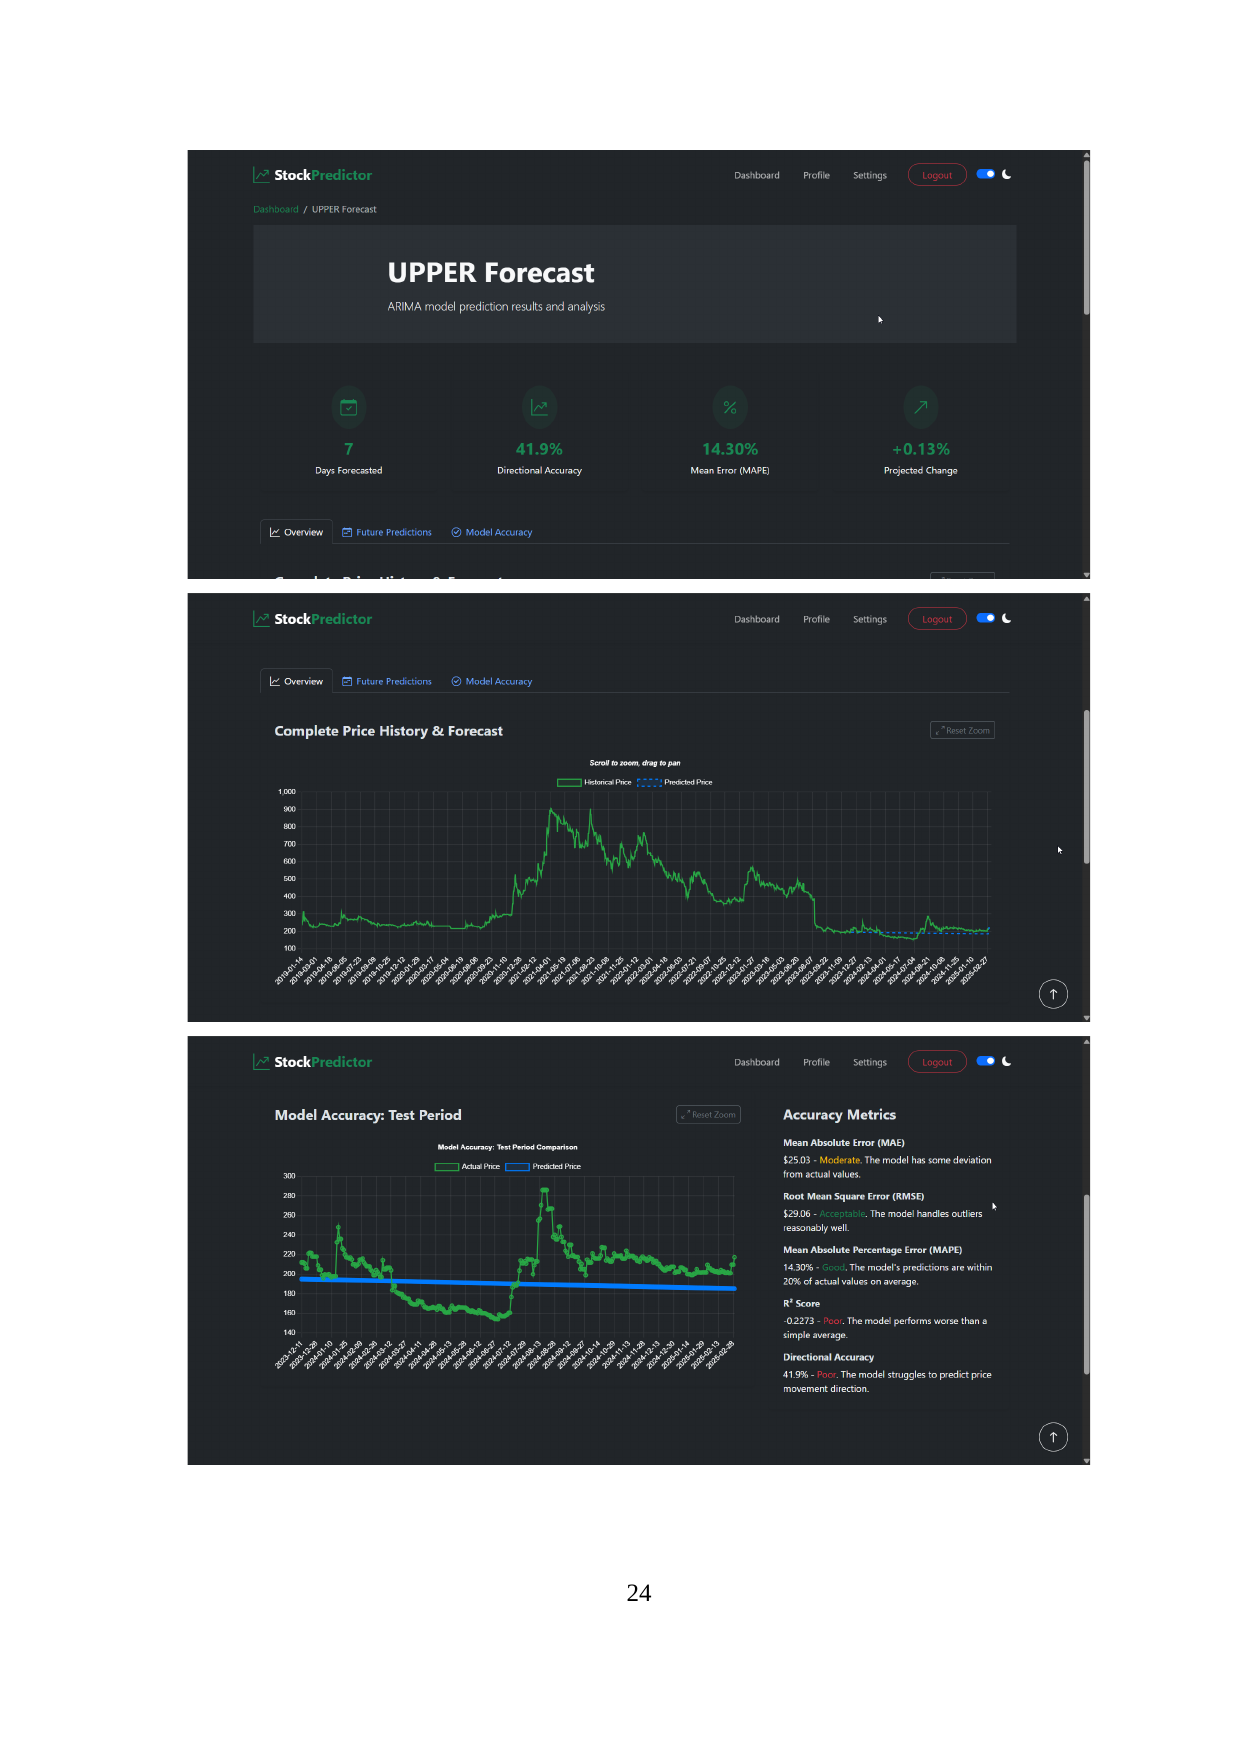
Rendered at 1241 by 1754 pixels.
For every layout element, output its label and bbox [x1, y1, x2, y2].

picture [187, 1036, 1091, 1465]
picture [187, 593, 1091, 1022]
picture [187, 150, 1091, 579]
